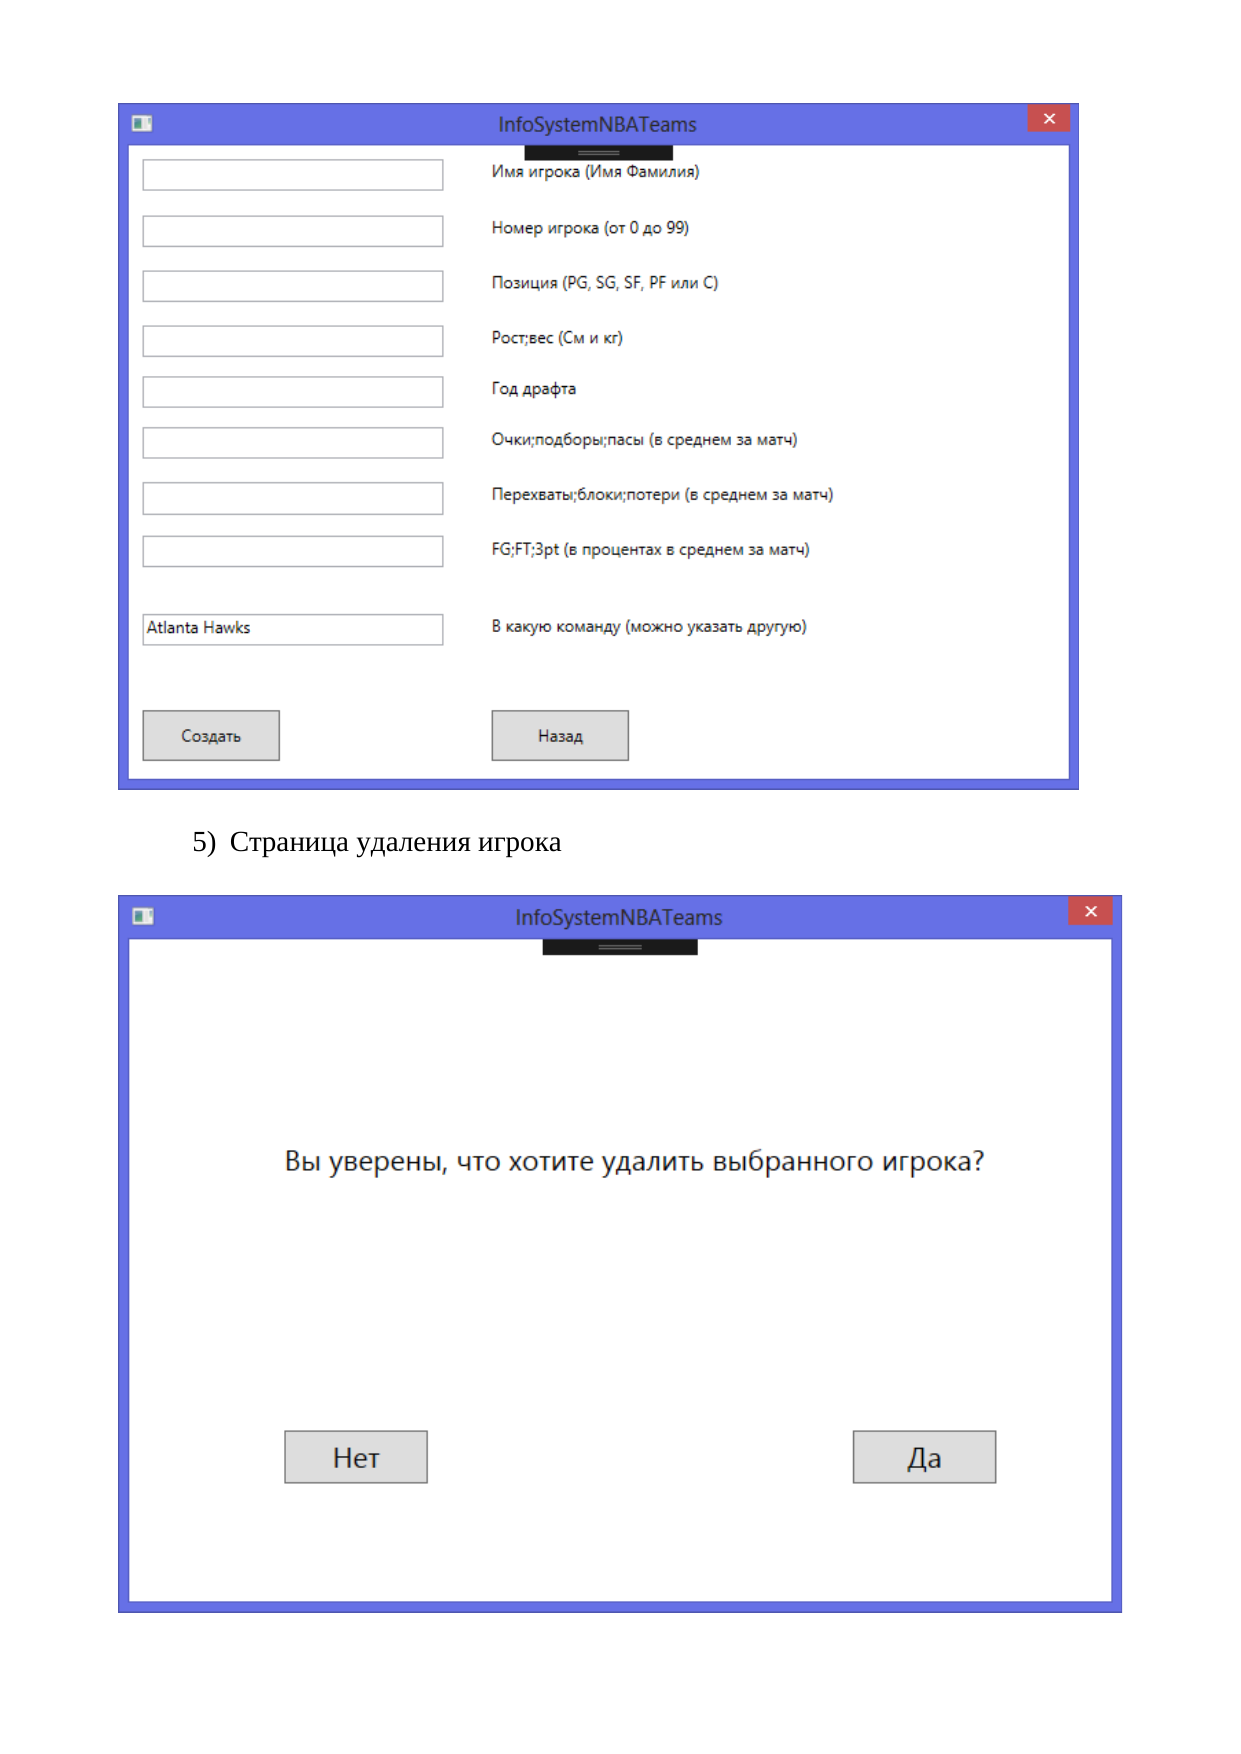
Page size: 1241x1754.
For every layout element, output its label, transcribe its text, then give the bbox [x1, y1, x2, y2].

picture [118, 103, 1079, 790]
list Страница удаления игрока [192, 824, 1122, 858]
picture [118, 895, 1123, 1613]
